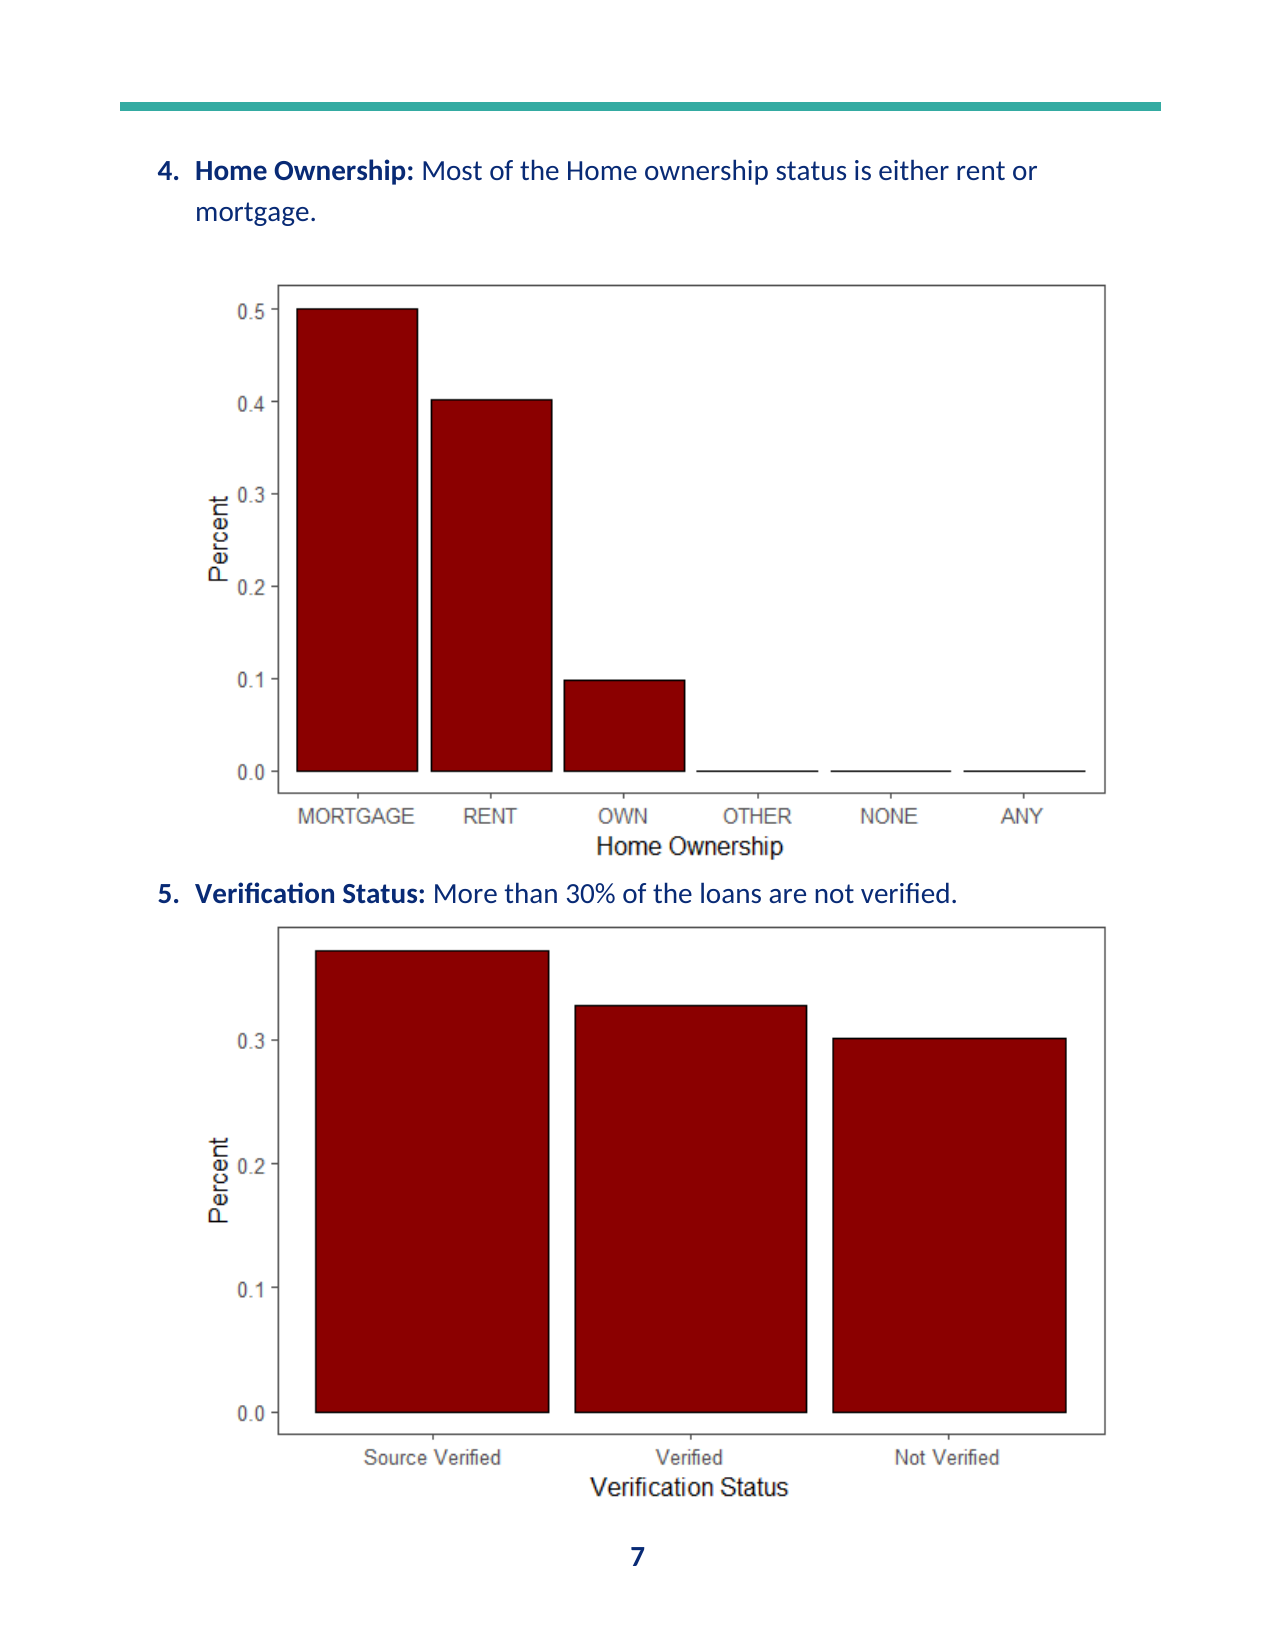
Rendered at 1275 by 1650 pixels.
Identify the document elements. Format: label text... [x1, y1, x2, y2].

list Home Ownership: Most of the Home ownership status is either rent or mortgage. [157, 152, 1155, 228]
picture [195, 916, 1117, 1512]
picture [195, 274, 1117, 871]
